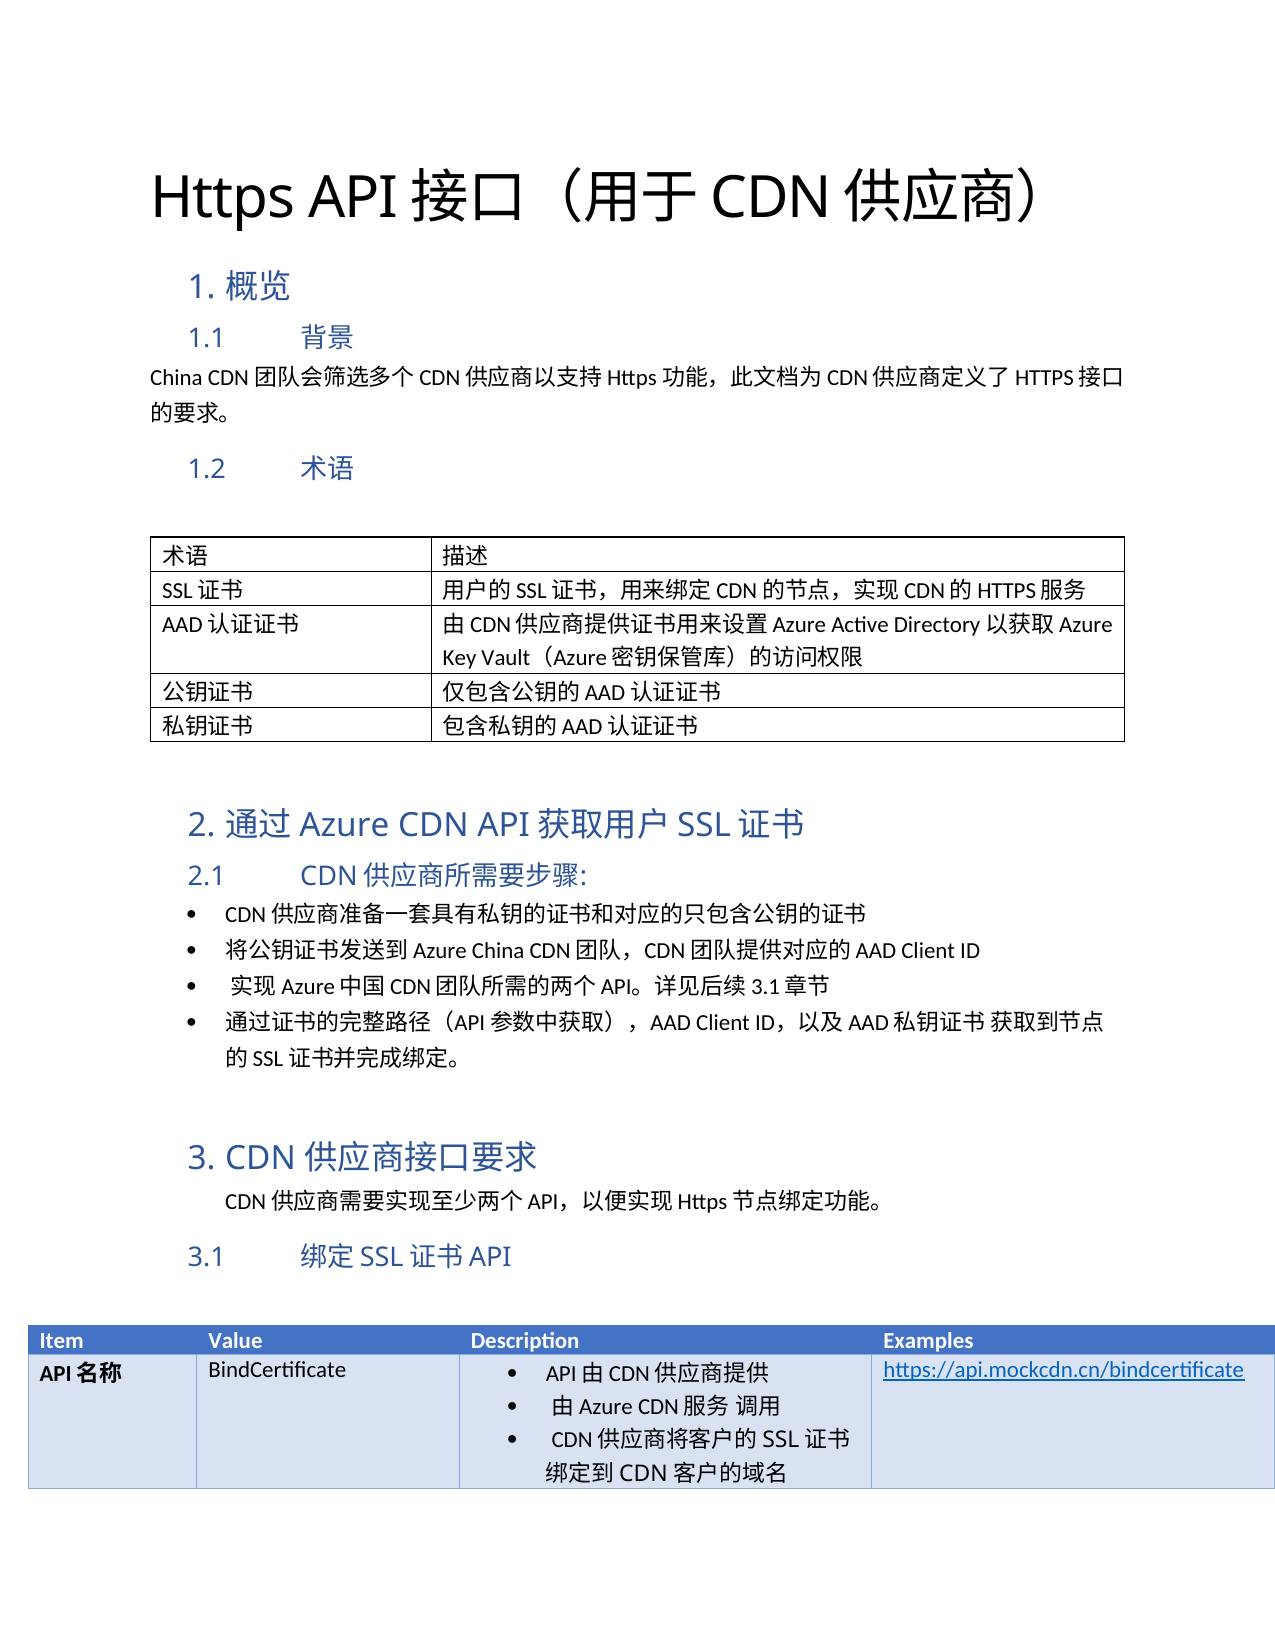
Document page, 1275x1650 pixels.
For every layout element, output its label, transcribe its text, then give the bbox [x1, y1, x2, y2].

table_header Description [460, 1326, 871, 1354]
table_cell 用户的SSL证书，用来绑定CDN的节点，实现CDN的HTTPS服务 [432, 572, 1124, 605]
list CDN供应商准备一套具有私钥的证书和对应的只包含公钥的证书 [187, 896, 1125, 929]
table_header Value [197, 1326, 459, 1354]
subtitle 背景 [187, 316, 1125, 356]
table_cell https://api.mockcdn.cn/bindcertificate [872, 1355, 1274, 1488]
table_header Examples [872, 1326, 1274, 1354]
subtitle 术语 [187, 447, 1125, 486]
table_cell 公钥证书 [151, 674, 431, 707]
table_cell 包含私钥的AAD认证证书 [432, 708, 1124, 741]
list 实现 Azure中国CDN团队所需的两个API。详见后续3.1章节 [187, 968, 1125, 1001]
table_cell BindCertificate [197, 1355, 459, 1488]
subtitle 绑定SSL证书API [187, 1235, 1125, 1275]
subtitle 通过 Azure CDN API获取用户SSL证书 [187, 797, 1125, 846]
table_cell API由CDN供应商提供 Invoked by Azure CDN Service 由Azure CDN服务 调用 CDN provider bind customer's certificate to a CDN custom domain CDN供应商将客户的SSL证书绑定到CDN 客户的域名 [460, 1355, 871, 1488]
table_cell 私钥证书 [151, 708, 431, 741]
table_cell SSL证书 [151, 572, 431, 605]
table_header Item [29, 1326, 196, 1354]
text China CDN 团队会筛选多个CDN供应商以支持Https 功能，此文档为CDN供应商定义了HTTPS接口的要求。 [150, 359, 1125, 428]
subtitle CDN供应商所需要步骤: [187, 854, 1125, 893]
list 将公钥证书发送到Azure China CDN团队，CDN 团队提供对应的AAD Client ID [187, 932, 1125, 965]
list 通过证书的完整路径（API参数中获取），AAD Client ID，以及AAD私钥证书 获取到节点的SSL证书并完成绑定。 [187, 1004, 1125, 1073]
subtitle 概览 [187, 260, 1125, 308]
table_cell AAD认证证书 [151, 606, 431, 672]
table_cell API名称 [29, 1355, 196, 1488]
table_cell 由CDN供应商提供证书用来设置Azure Active Directory以获取 Azure Key Vault（Azure密钥保管库）的访问权限 [432, 606, 1124, 672]
table_cell 仅包含公钥的AAD认证证书 [432, 674, 1124, 707]
table_header 术语 [151, 538, 431, 571]
list CDN供应商需要实现至少两个API，以便实现Https 节点绑定功能。 [225, 1183, 1125, 1216]
subtitle CDN 供应商接口要求 [187, 1131, 1125, 1179]
table_header 描述 [432, 538, 1124, 571]
title Https API接口（用于CDN供应商） [150, 150, 1125, 235]
